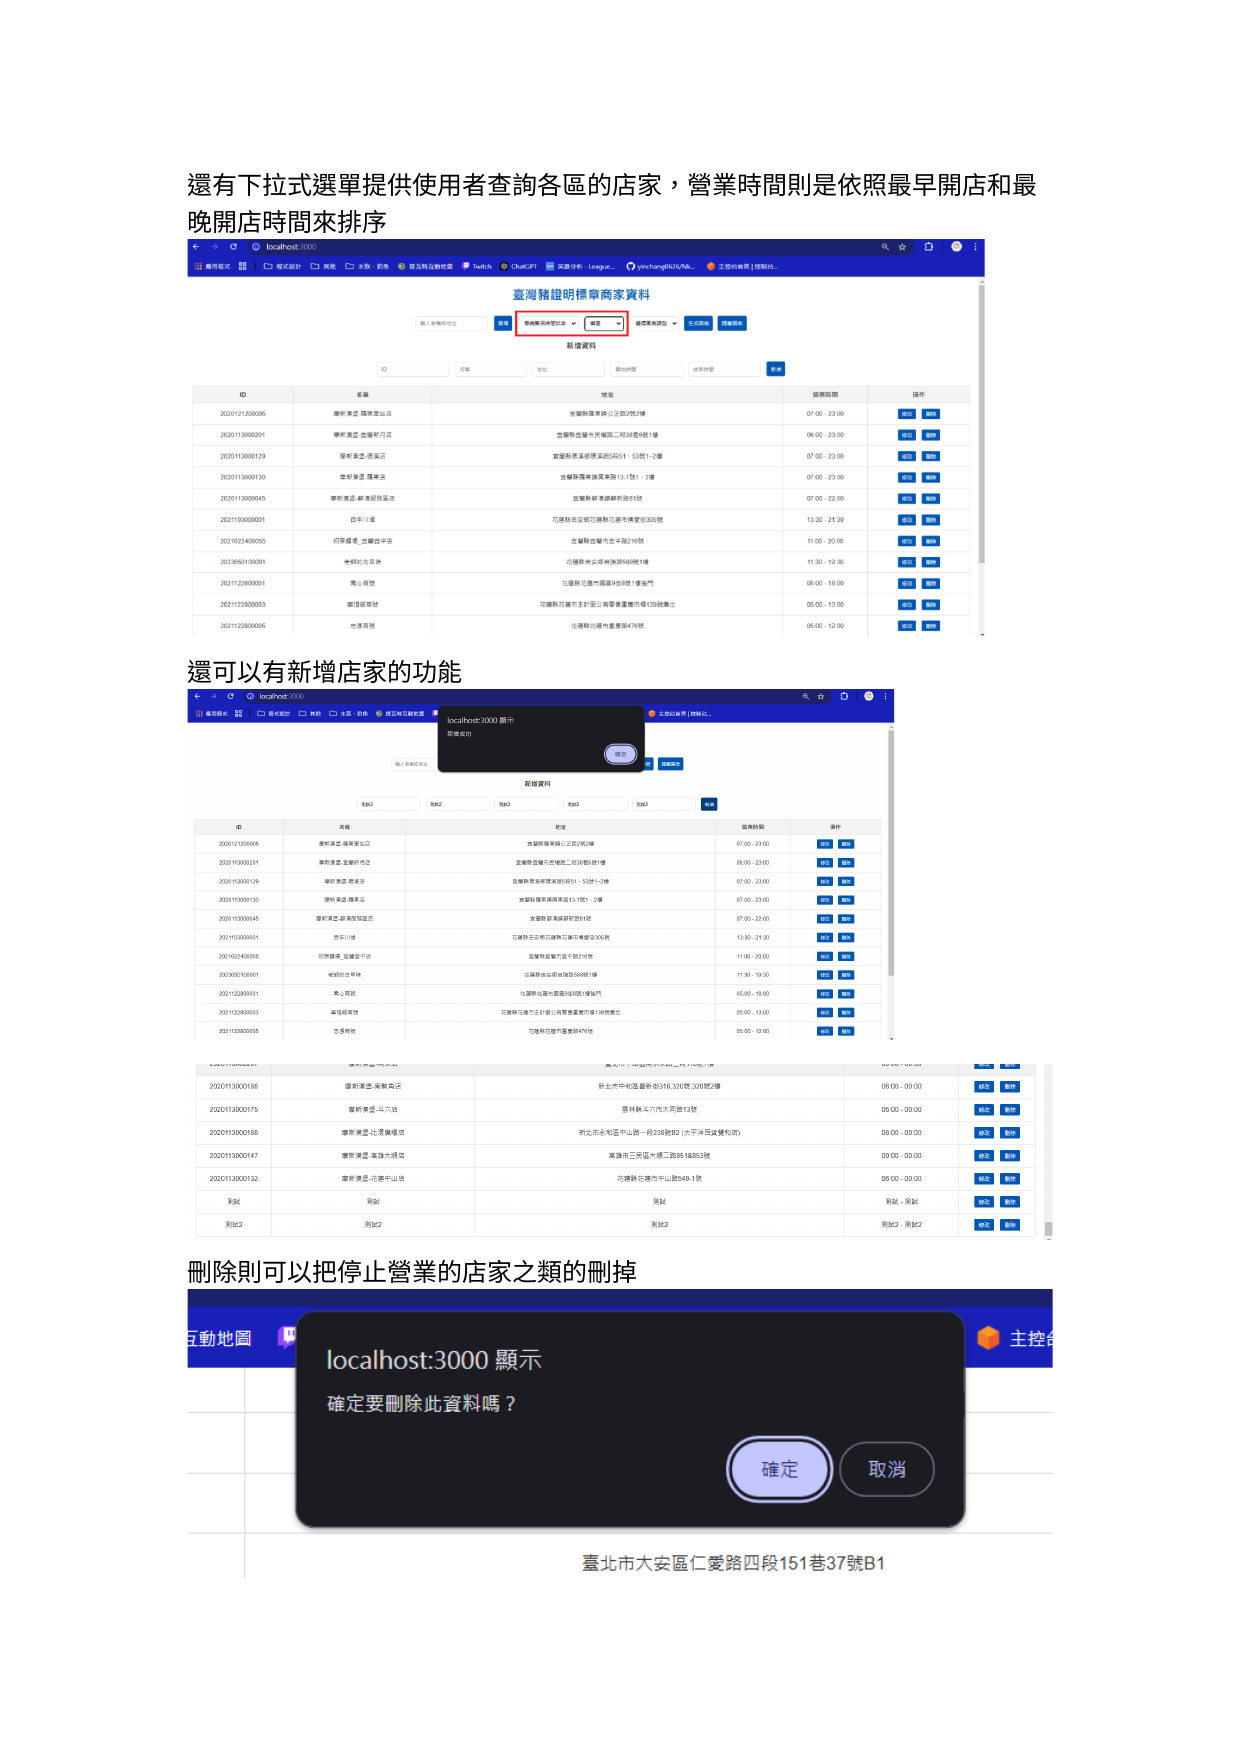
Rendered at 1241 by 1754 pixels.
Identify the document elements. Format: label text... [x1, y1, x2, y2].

picture [187, 1289, 1053, 1578]
text 還可以有新增店家的功能 [187, 652, 1053, 689]
picture [187, 689, 895, 1040]
picture [187, 1064, 1053, 1240]
picture [187, 239, 985, 636]
text 還有下拉式選單提供使用者查詢各區的店家，營業時間則是依照最早開店和最晚開店時間來排序 [187, 164, 1053, 239]
text 刪除則可以把停止營業的店家之類的刪掉 [187, 1252, 1053, 1289]
